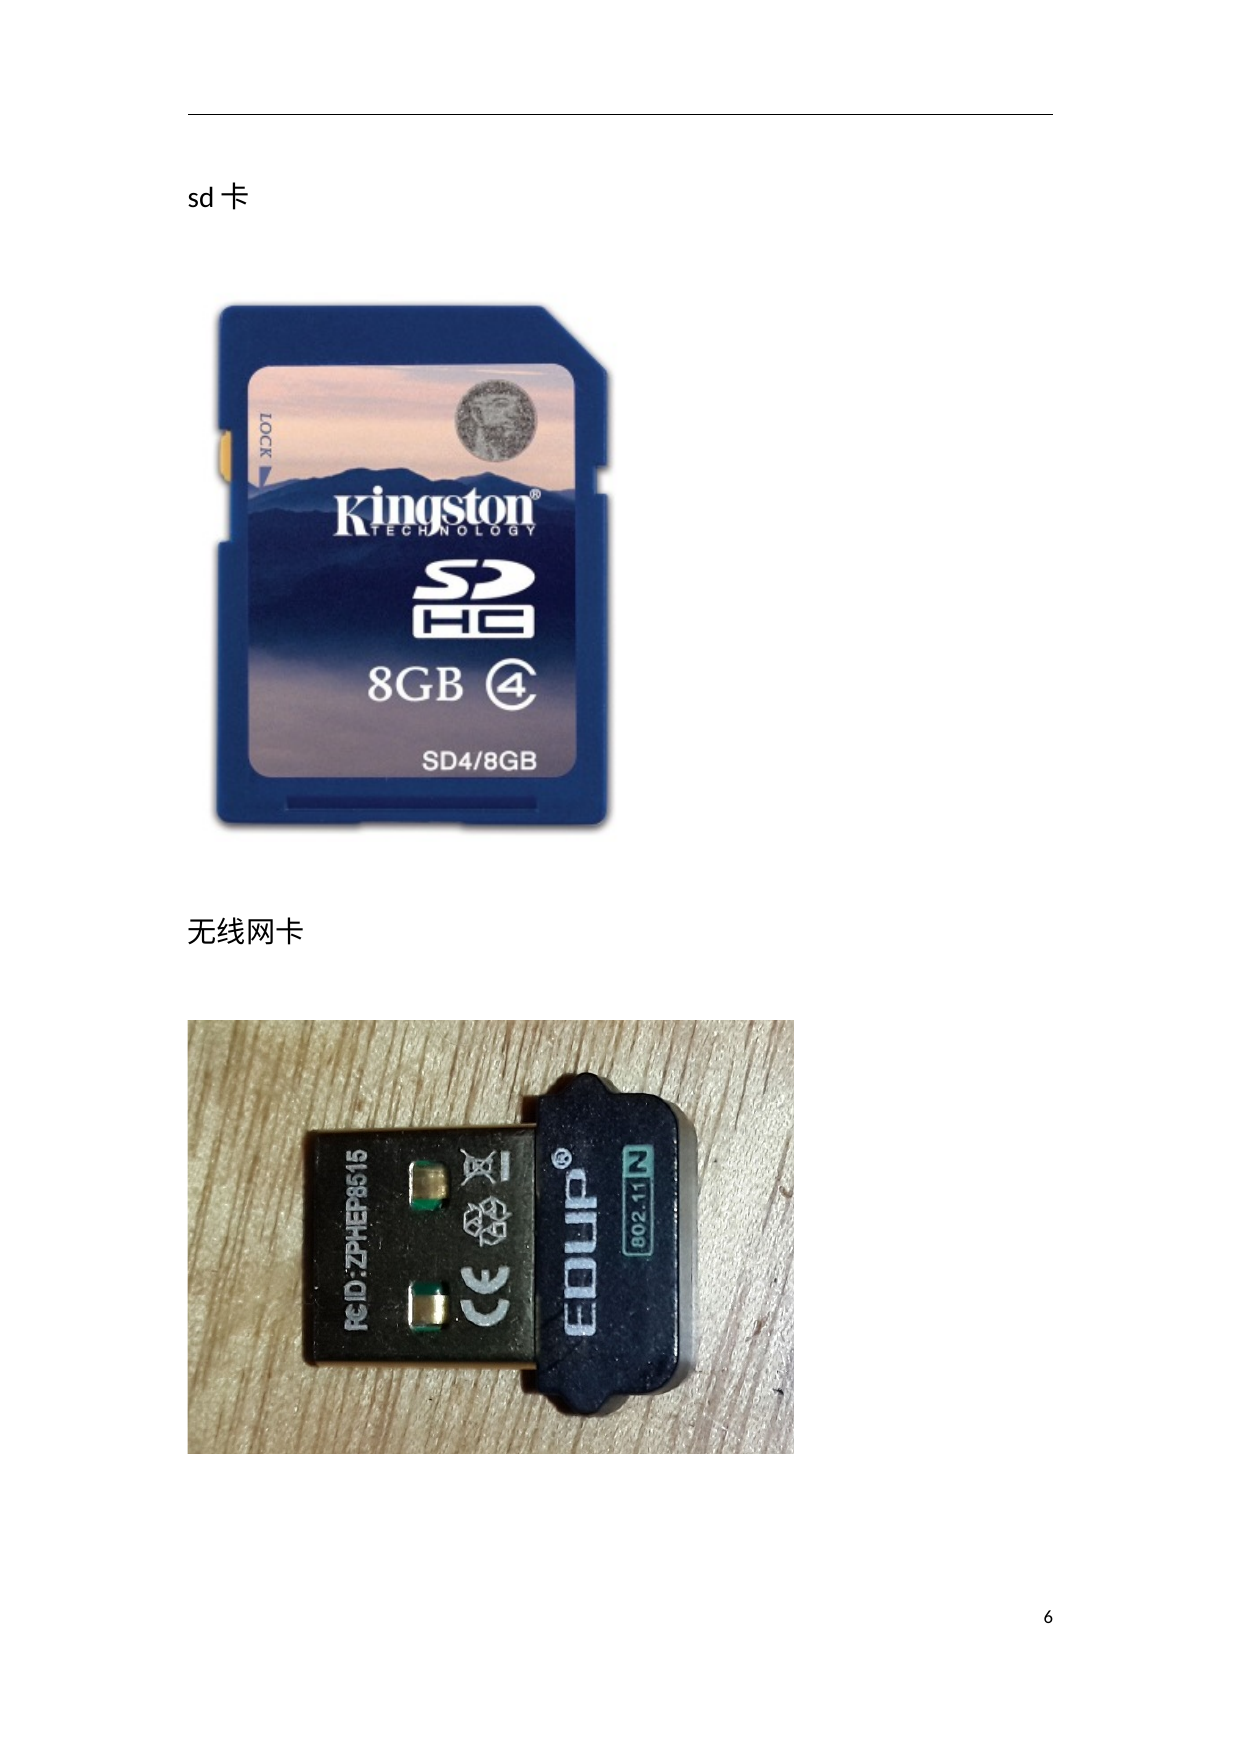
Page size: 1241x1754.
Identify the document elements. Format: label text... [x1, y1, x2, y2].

picture [187, 1020, 794, 1454]
subtitle 无线网卡 [187, 897, 1053, 962]
subtitle sd卡 [187, 162, 1053, 227]
picture [187, 285, 646, 845]
